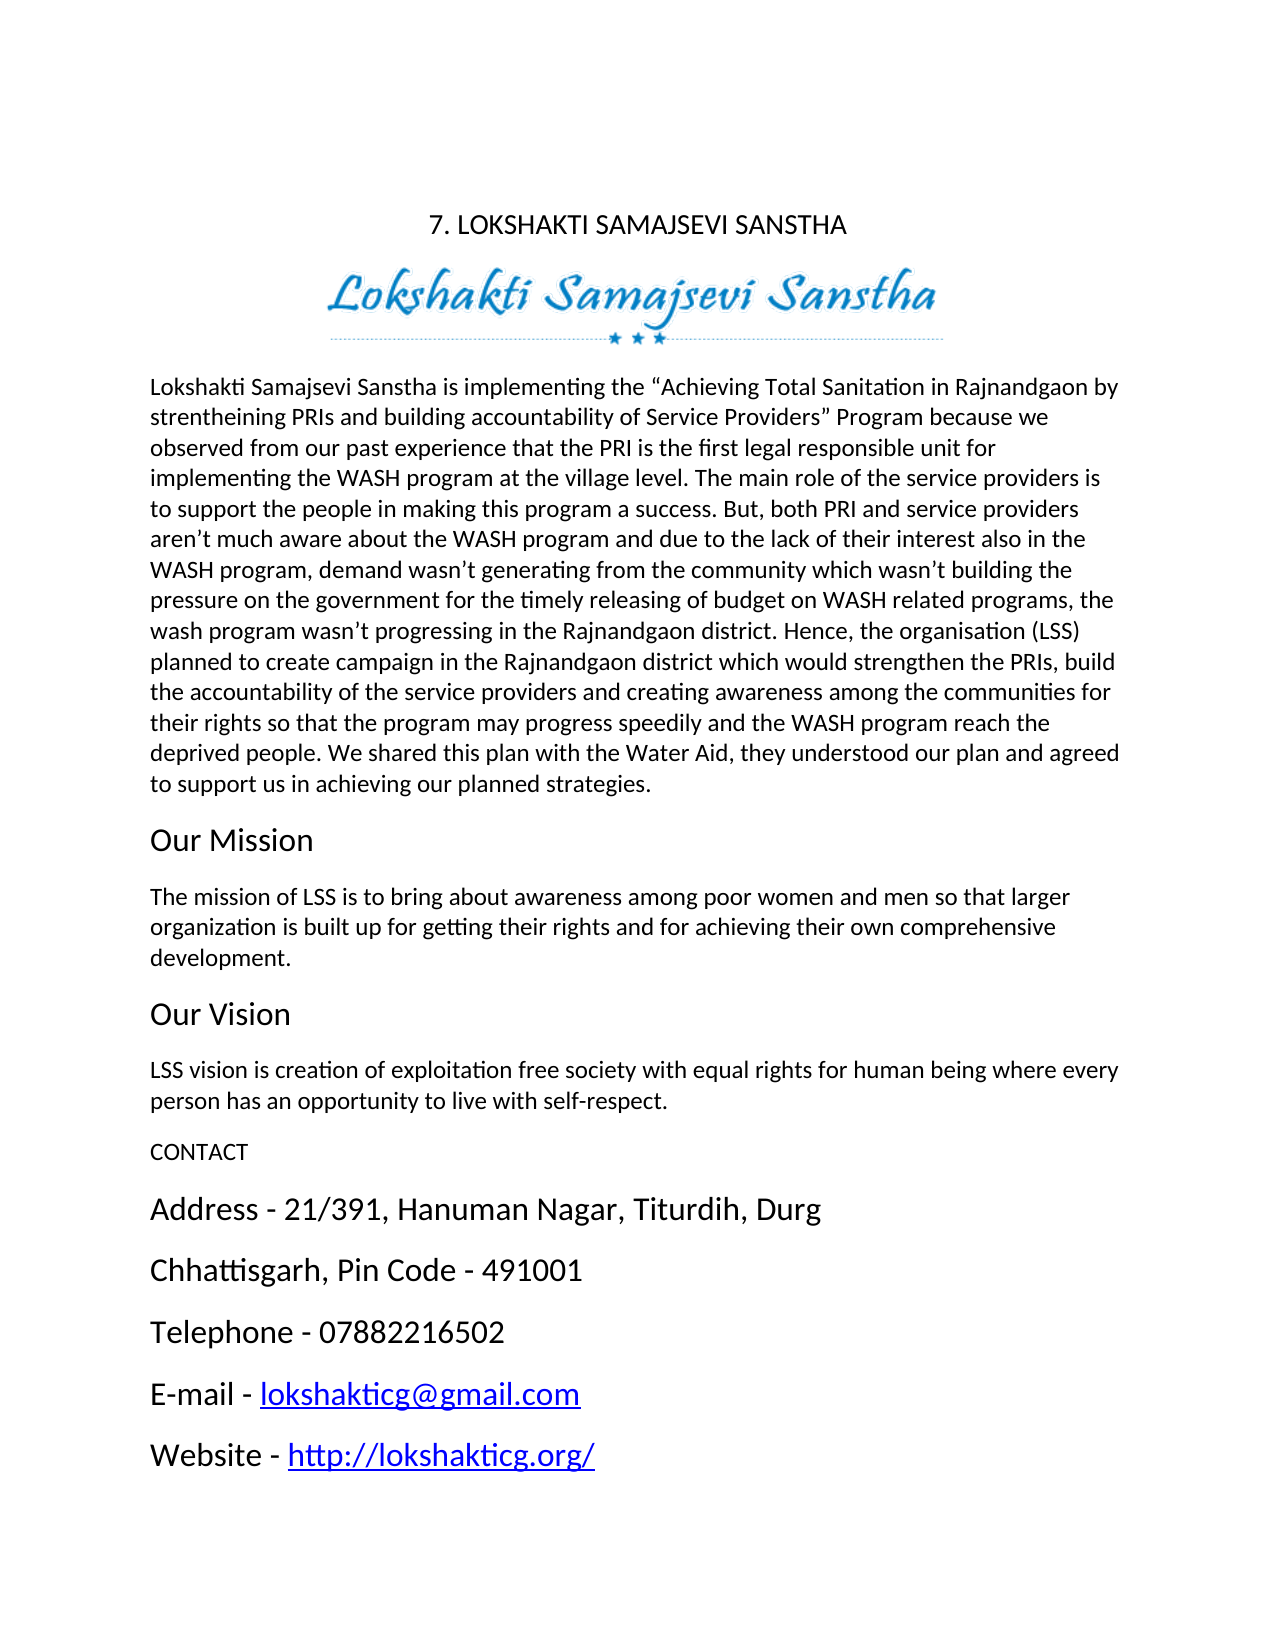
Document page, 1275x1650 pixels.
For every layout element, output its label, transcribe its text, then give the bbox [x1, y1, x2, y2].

picture [320, 262, 955, 351]
text LSS vision is creation of exploitation free society with equal rights for human being where every person has an opportunity to live with self-respect. [150, 1055, 1125, 1116]
text The mission of LSS is to bring about awareness among poor women and men so that larger organization is built up for getting their rights and for achieving their own comprehensive development. [150, 881, 1125, 972]
text 7. LOKSHAKTI SAMAJSEVI SANSTHA [150, 206, 1125, 242]
text Lokshakti Samajsevi Sanstha is implementing the “Achieving Total Sanitation in Rajnandgaon by strentheining PRIs and building accountability of Service Providers” Program because we observed from our past experience that the PRI is the first legal responsible unit for implementing the WASH program at the village level. The main role of the service providers is to support the people in making this program a success. But, both PRI and service providers aren’t much aware about the WASH program and due to the lack of their interest also in the WASH program, demand wasn’t generating from the community which wasn’t building the pressure on the government for the timely releasing of budget on WASH related programs, the wash program wasn’t progressing in the Rajnandgaon district. Hence, the organisation (LSS) planned to create campaign in the Rajnandgaon district which would strengthen the PRIs, build the accountability of the service providers and creating awareness among the communities for their rights so that the program may progress speedily and the WASH program reach the deprived people. We shared this plan with the Water Aid, they understood our plan and agreed to support us in achieving our planned strategies. [150, 371, 1125, 798]
text Our Vision [150, 993, 1125, 1034]
text E-mail - lokshakticg@gmail.com [150, 1373, 1125, 1413]
text Chhattisgarh, Pin Code - 491001 [150, 1249, 1125, 1290]
text Address - 21/391, Hanuman Nagar, Titurdih, Durg [150, 1188, 1125, 1229]
text Website - http://lokshakticg.org/ [150, 1434, 1125, 1475]
text Telephone - 07882216502 [150, 1311, 1125, 1352]
text Our Mission [150, 819, 1125, 860]
text CONTACT [150, 1137, 1125, 1167]
